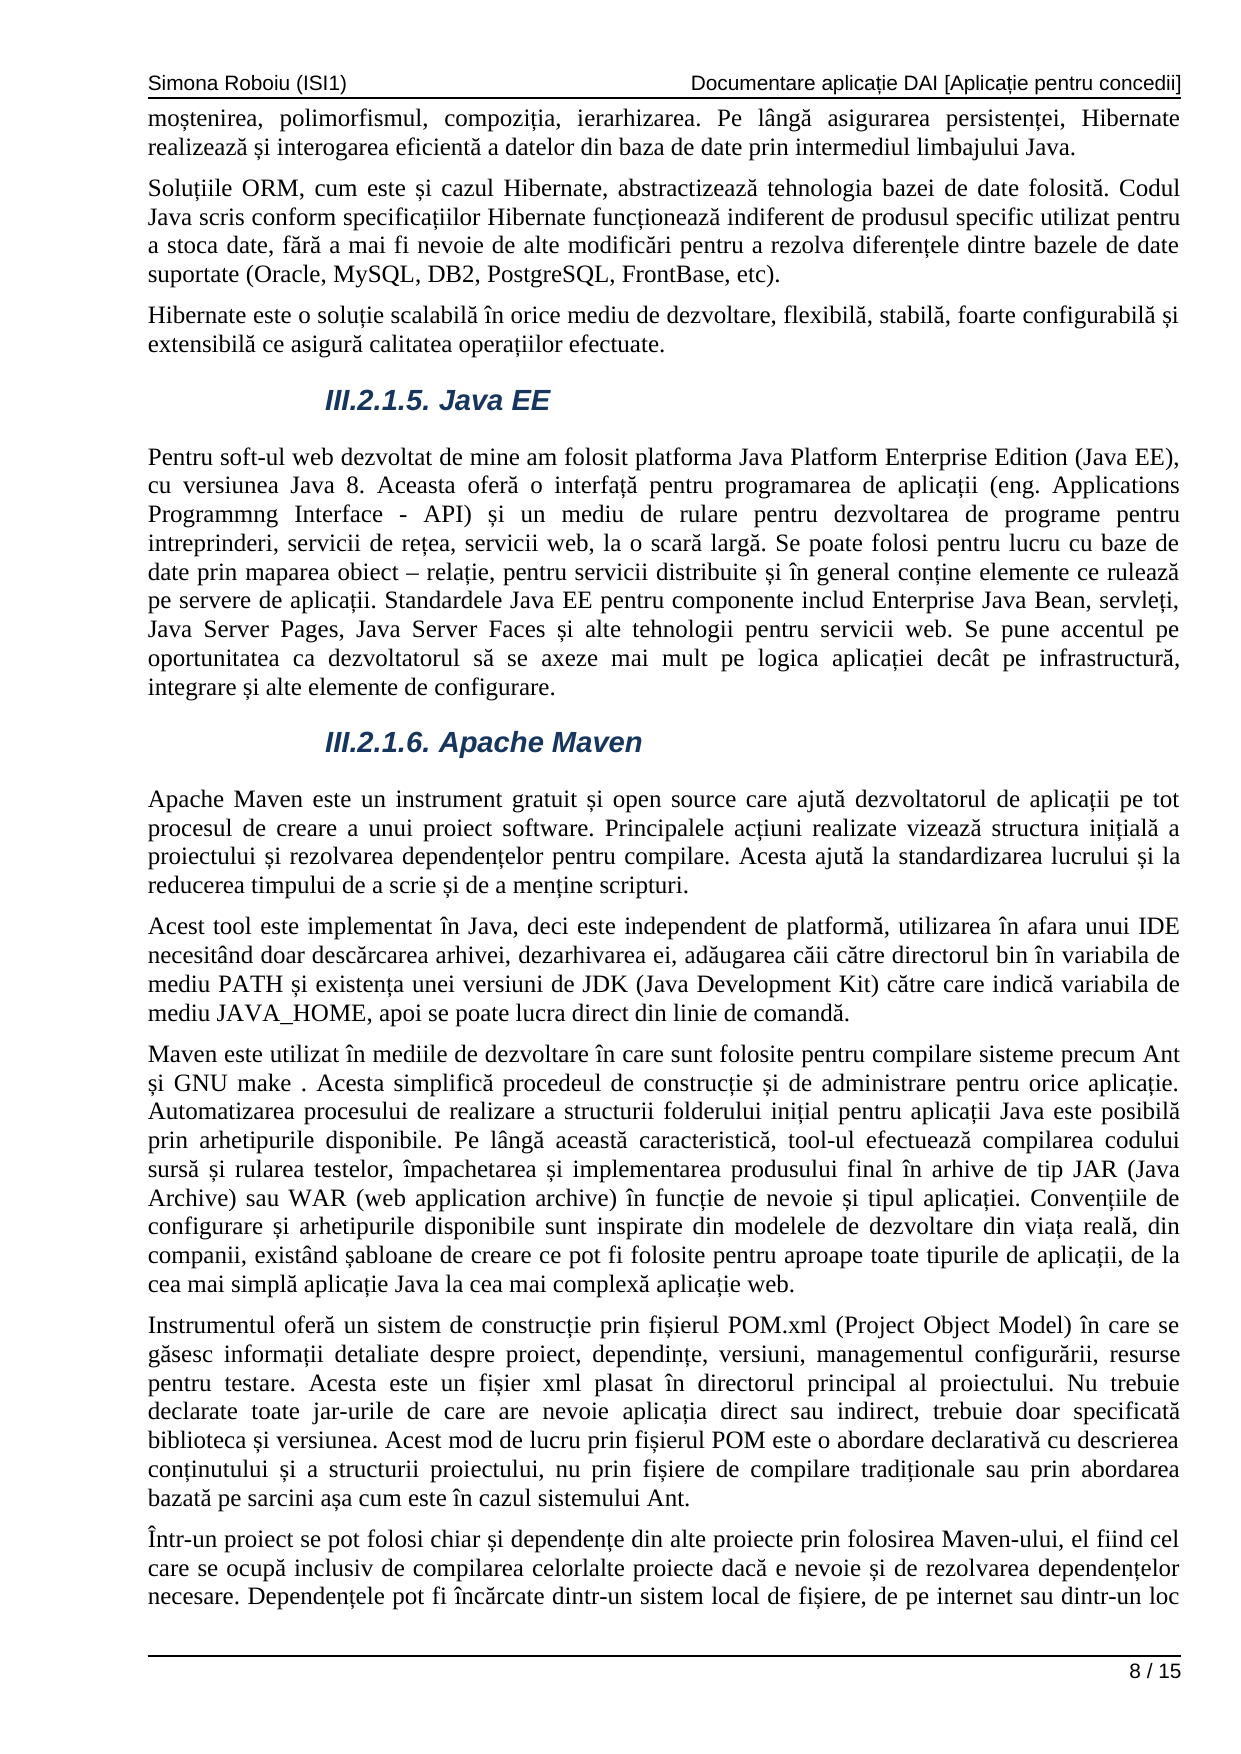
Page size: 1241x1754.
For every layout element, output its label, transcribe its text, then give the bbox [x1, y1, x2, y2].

text Hibernate este o soluție scalabilă în orice mediu de dezvoltare, flexibilă, stabilă, foarte configurabilă și extensibilă ce asigură calitatea operațiilor efectuate. [148, 301, 1181, 358]
text Apache Maven este un instrument gratuit și open source care ajută dezvoltatorul de aplicații pe tot procesul de creare a unui proiect software. Principalele acțiuni realizate vizează structura inițială a proiectului și rezolvarea dependențelor pentru compilare. Acesta ajută la standardizarea lucrului și la reducerea timpului de a scrie și de a menține scripturi. [148, 784, 1181, 899]
subtitle Java EE [325, 383, 1181, 417]
text Acest tool este implementat în Java, deci este independent de platformă, utilizarea în afara unui IDE necesitând doar descărcarea arhivei, dezarhivarea ei, adăugarea căii către directorul bin în variabila de mediu PATH și existența unei versiuni de JDK (Java Development Kit) către care indică variabila de mediu JAVA_HOME, apoi se poate lucra direct din linie de comandă. [148, 911, 1181, 1026]
subtitle Apache Maven [325, 725, 1181, 759]
text Instrumentul oferă un sistem de construcție prin fișierul POM.xml (Project Object Model) în care se găsesc informații detaliate despre proiect, dependințe, versiuni, managementul configurării, resurse pentru testare. Acesta este un fișier xml plasat în directorul principal al proiectului. Nu trebuie declarate toate jar-urile de care are nevoie aplicația direct sau indirect, trebuie doar specificată biblioteca și versiunea. Acest mod de lucru prin fișierul POM este o abordare declarativă cu descrierea conținutului și a structurii proiectului, nu prin fișiere de compilare tradiționale sau prin abordarea bazată pe sarcini așa cum este în cazul sistemului Ant. [148, 1310, 1181, 1511]
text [148, 1524, 1181, 1610]
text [148, 103, 1181, 161]
text Soluțiile ORM, cum este și cazul Hibernate, abstractizează tehnologia bazei de date folosită. Codul Java scris conform specificațiilor Hibernate funcționează indiferent de produsul specific utilizat pentru a stoca date, fără a mai fi nevoie de alte modificări pentru a rezolva diferențele dintre bazele de date suportate (Oracle, MySQL, DB2, PostgreSQL, FrontBase, etc). [148, 173, 1181, 288]
text Maven este utilizat în mediile de dezvoltare în care sunt folosite pentru compilare sisteme precum Ant și GNU make . Acesta simplifică procedeul de construcție și de administrare pentru orice aplicație. Automatizarea procesului de realizare a structurii folderului inițial pentru aplicații Java este posibilă prin arhetipurile disponibile. Pe lângă această caracteristică, tool-ul efectuează compilarea codului sursă și rularea testelor, împachetarea și implementarea produsului final în arhive de tip JAR (Java Archive) sau WAR (web application archive) în funcție de nevoie și tipul aplicației. Convențiile de configurare și arhetipurile disponibile sunt inspirate din modelele de dezvoltare din viața reală, din companii, existând șabloane de creare ce pot fi folosite pentru aproape toate tipurile de aplicații, de la cea mai simplă aplicație Java la cea mai complexă aplicație web. [148, 1039, 1181, 1298]
text Pentru soft-ul web dezvoltat de mine am folosit platforma Java Platform Enterprise Edition (Java EE), cu versiunea Java 8. Aceasta oferă o interfață pentru programarea de aplicații (eng. Applications Programmng Interface - API) și un mediu de rulare pentru dezvoltarea de programe pentru intreprinderi, servicii de rețea, servicii web, la o scară largă. Se poate folosi pentru lucru cu baze de date prin maparea obiect – relație, pentru servicii distribuite și în general conține elemente ce rulează pe servere de aplicații. Standardele Java EE pentru componente includ Enterprise Java Bean, servleți, Java Server Pages, Java Server Faces și alte tehnologii pentru servicii web. Se pune accentul pe oportunitatea ca dezvoltatorul să se axeze mai mult pe logica aplicației decât pe infrastructură, integrare și alte elemente de configurare. [148, 442, 1181, 700]
